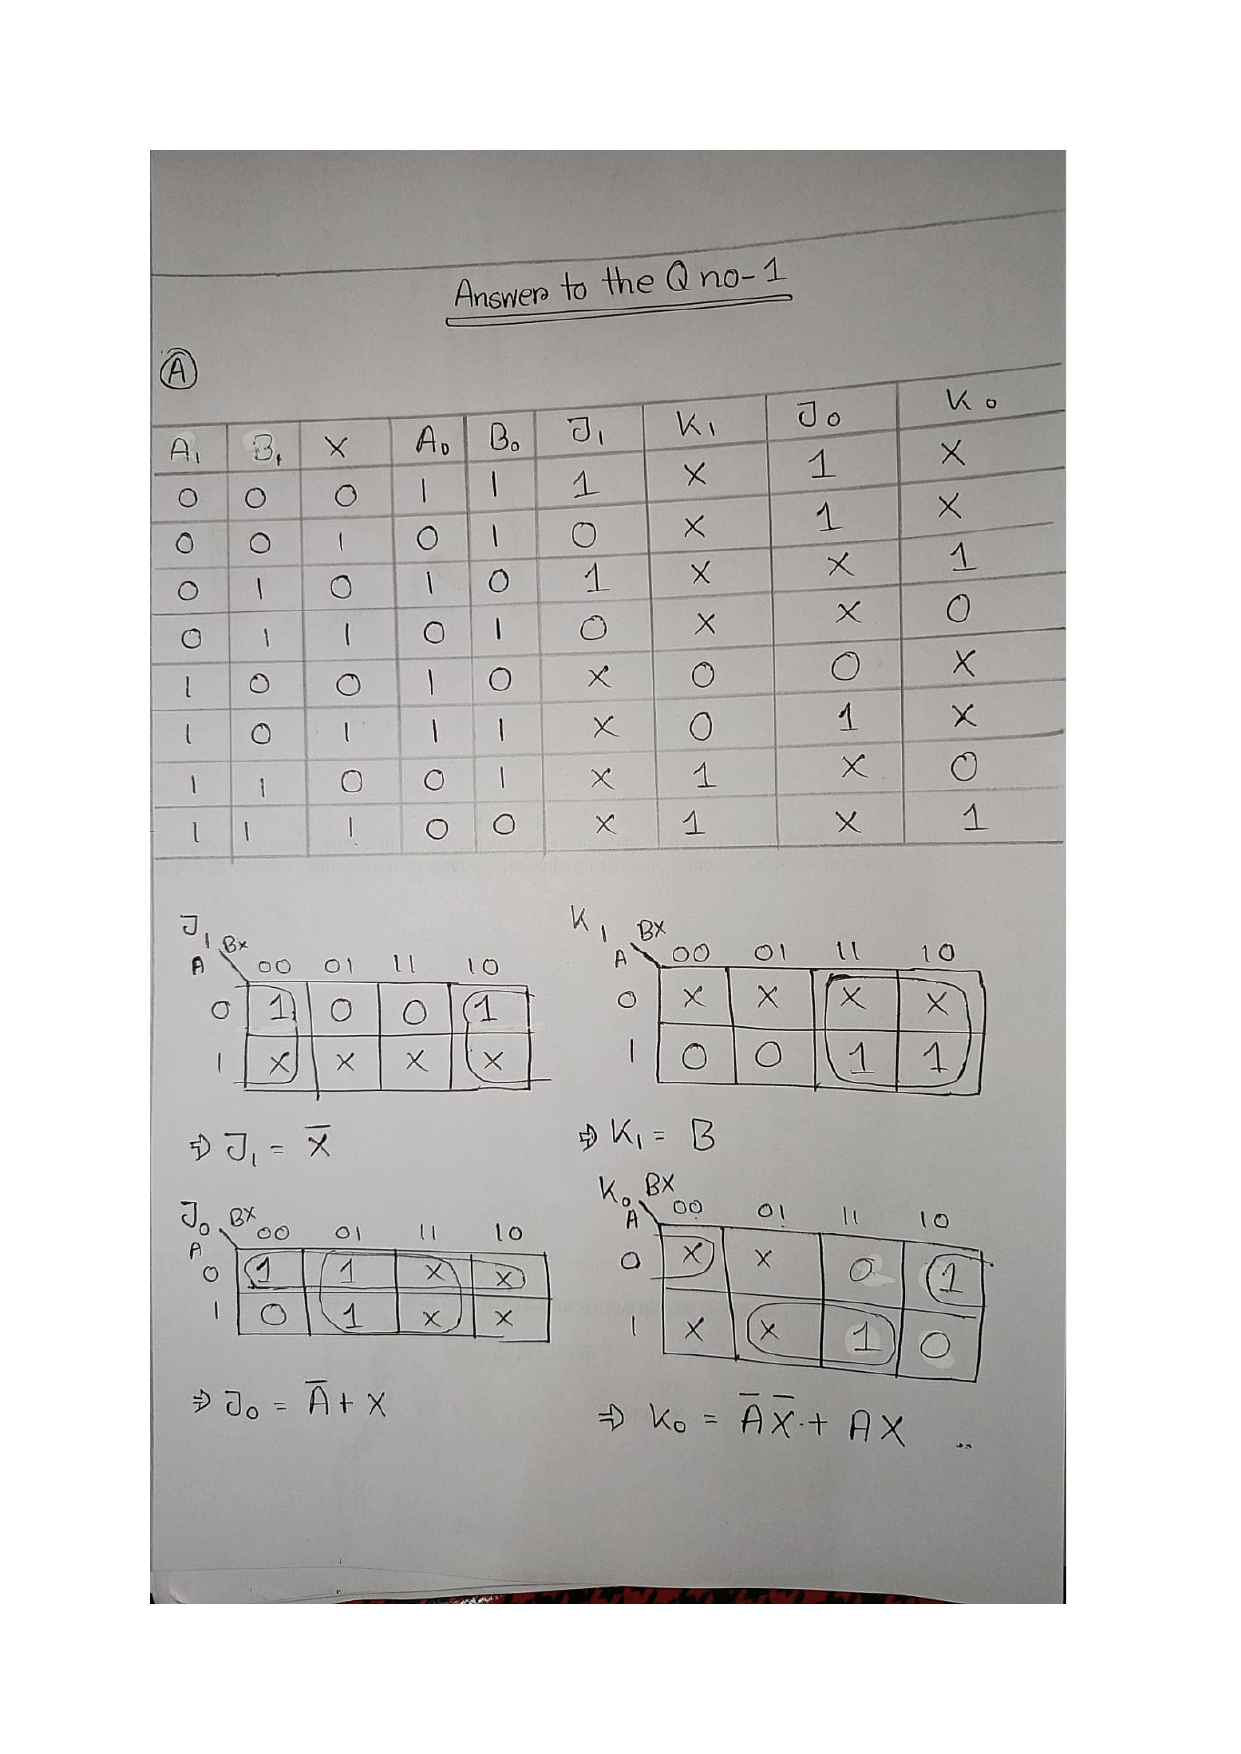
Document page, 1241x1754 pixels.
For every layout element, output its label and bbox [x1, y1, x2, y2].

picture [150, 150, 1067, 1604]
